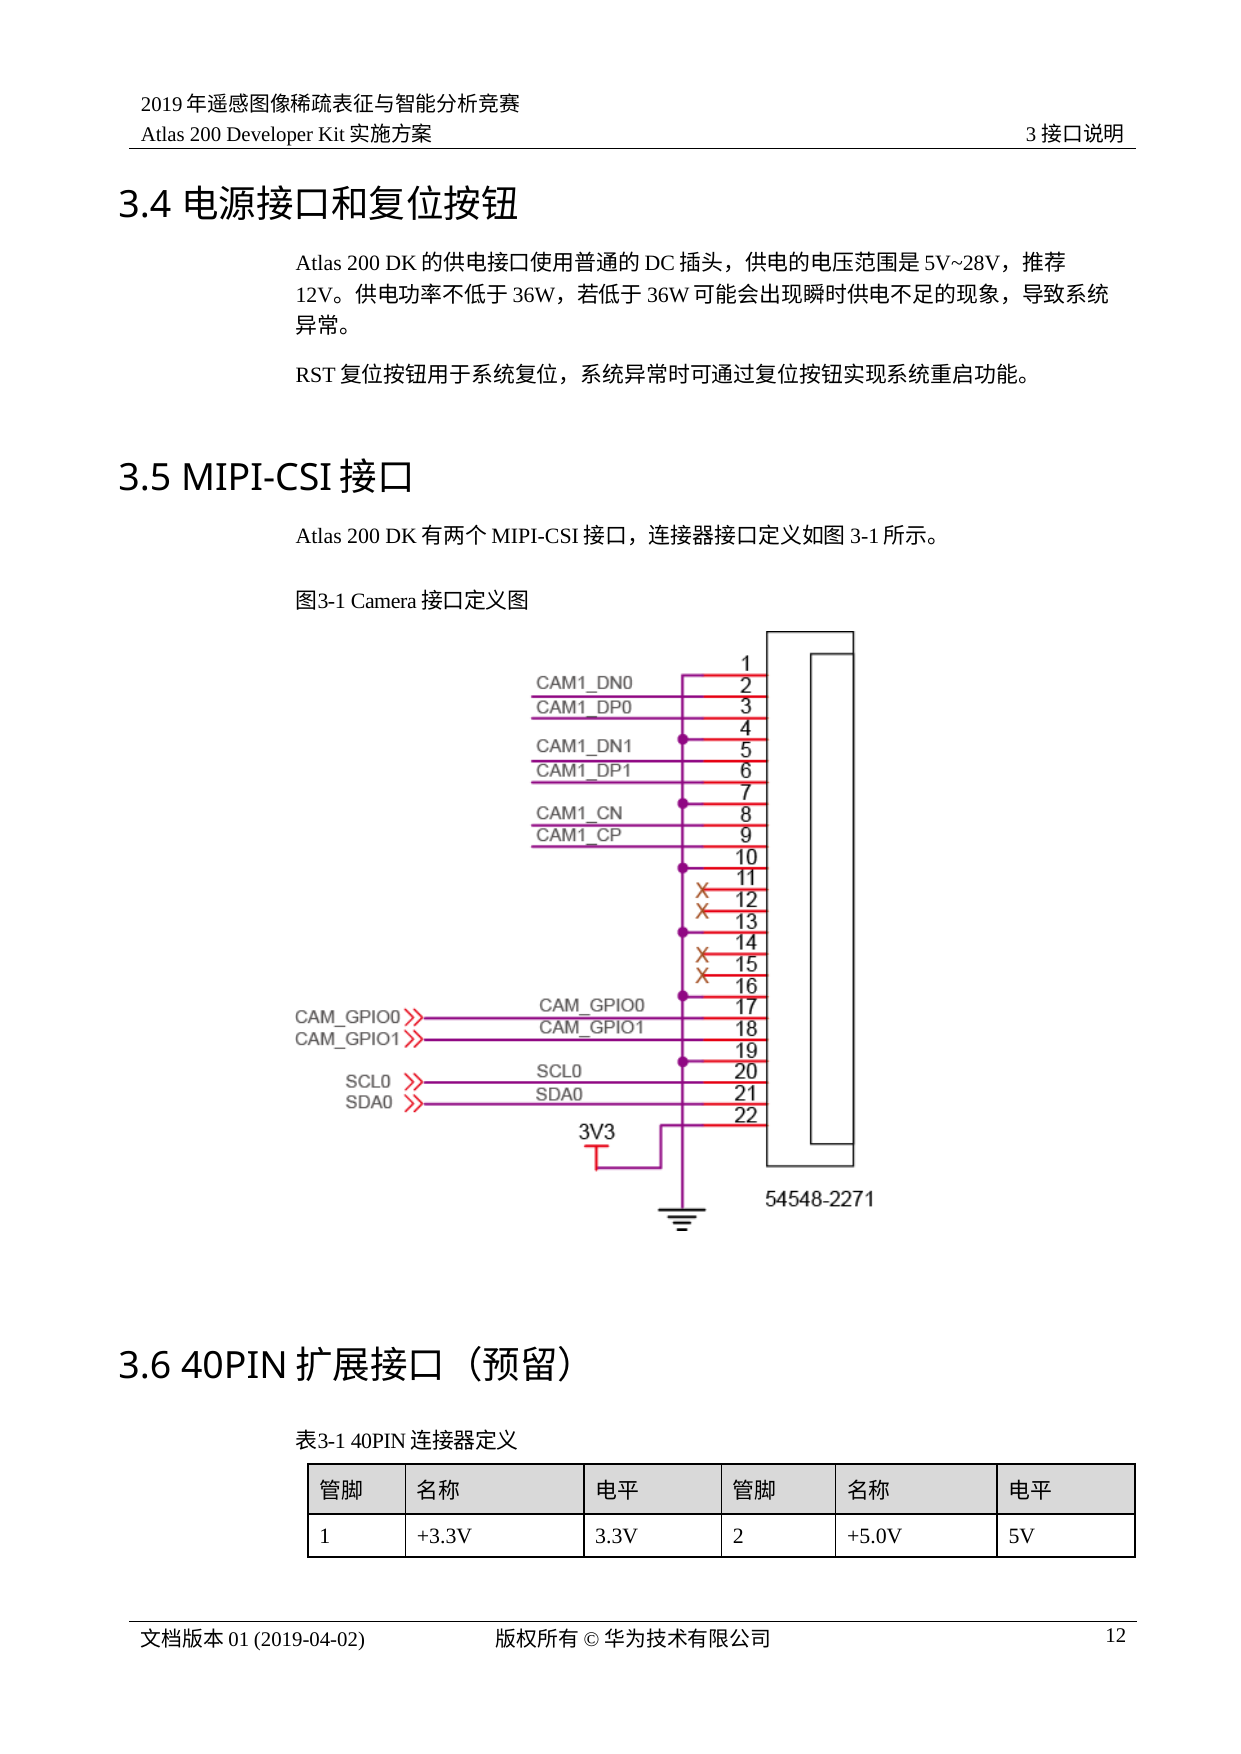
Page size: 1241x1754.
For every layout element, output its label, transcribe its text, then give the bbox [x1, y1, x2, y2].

subtitle 电源接口和复位按钮 [118, 177, 1122, 228]
table_header 名称 [406, 1465, 583, 1513]
text Atlas 200 DK有两个MIPI-CSI接口，连接器接口定义如图4-1所示。 [295, 518, 1122, 550]
table_cell 2 [722, 1515, 835, 1556]
text Atlas 200 DK的供电接口使用普通的DC插头，供电的电压范围是5V~28V，推荐12V。供电功率不低于36W，若低于36W可能会出现瞬时供电不足的现象，导致系统异常。 [295, 245, 1122, 340]
table_cell +5.0V [836, 1515, 996, 1556]
table_cell +3.3V [406, 1515, 583, 1556]
table_header 管脚 [309, 1465, 405, 1513]
table_cell 1 [309, 1515, 405, 1556]
text RST复位按钮用于系统复位，系统异常时可通过复位按钮实现系统重启功能。 [295, 357, 1122, 388]
table_header 管脚 [722, 1465, 835, 1513]
picture [295, 631, 876, 1231]
subtitle 40PIN扩展接口（预留） [118, 1335, 1122, 1389]
table_header 电平 [585, 1465, 721, 1513]
table_cell 3.3V [585, 1515, 721, 1556]
table_cell 5V [998, 1515, 1134, 1556]
table_header 电平 [998, 1465, 1134, 1513]
text 40PIN连接器定义 [295, 1423, 1122, 1454]
subtitle MIPI-CSI接口 [118, 451, 1122, 502]
table_header 名称 [836, 1465, 996, 1513]
text Camera接口定义图 [295, 583, 1122, 615]
